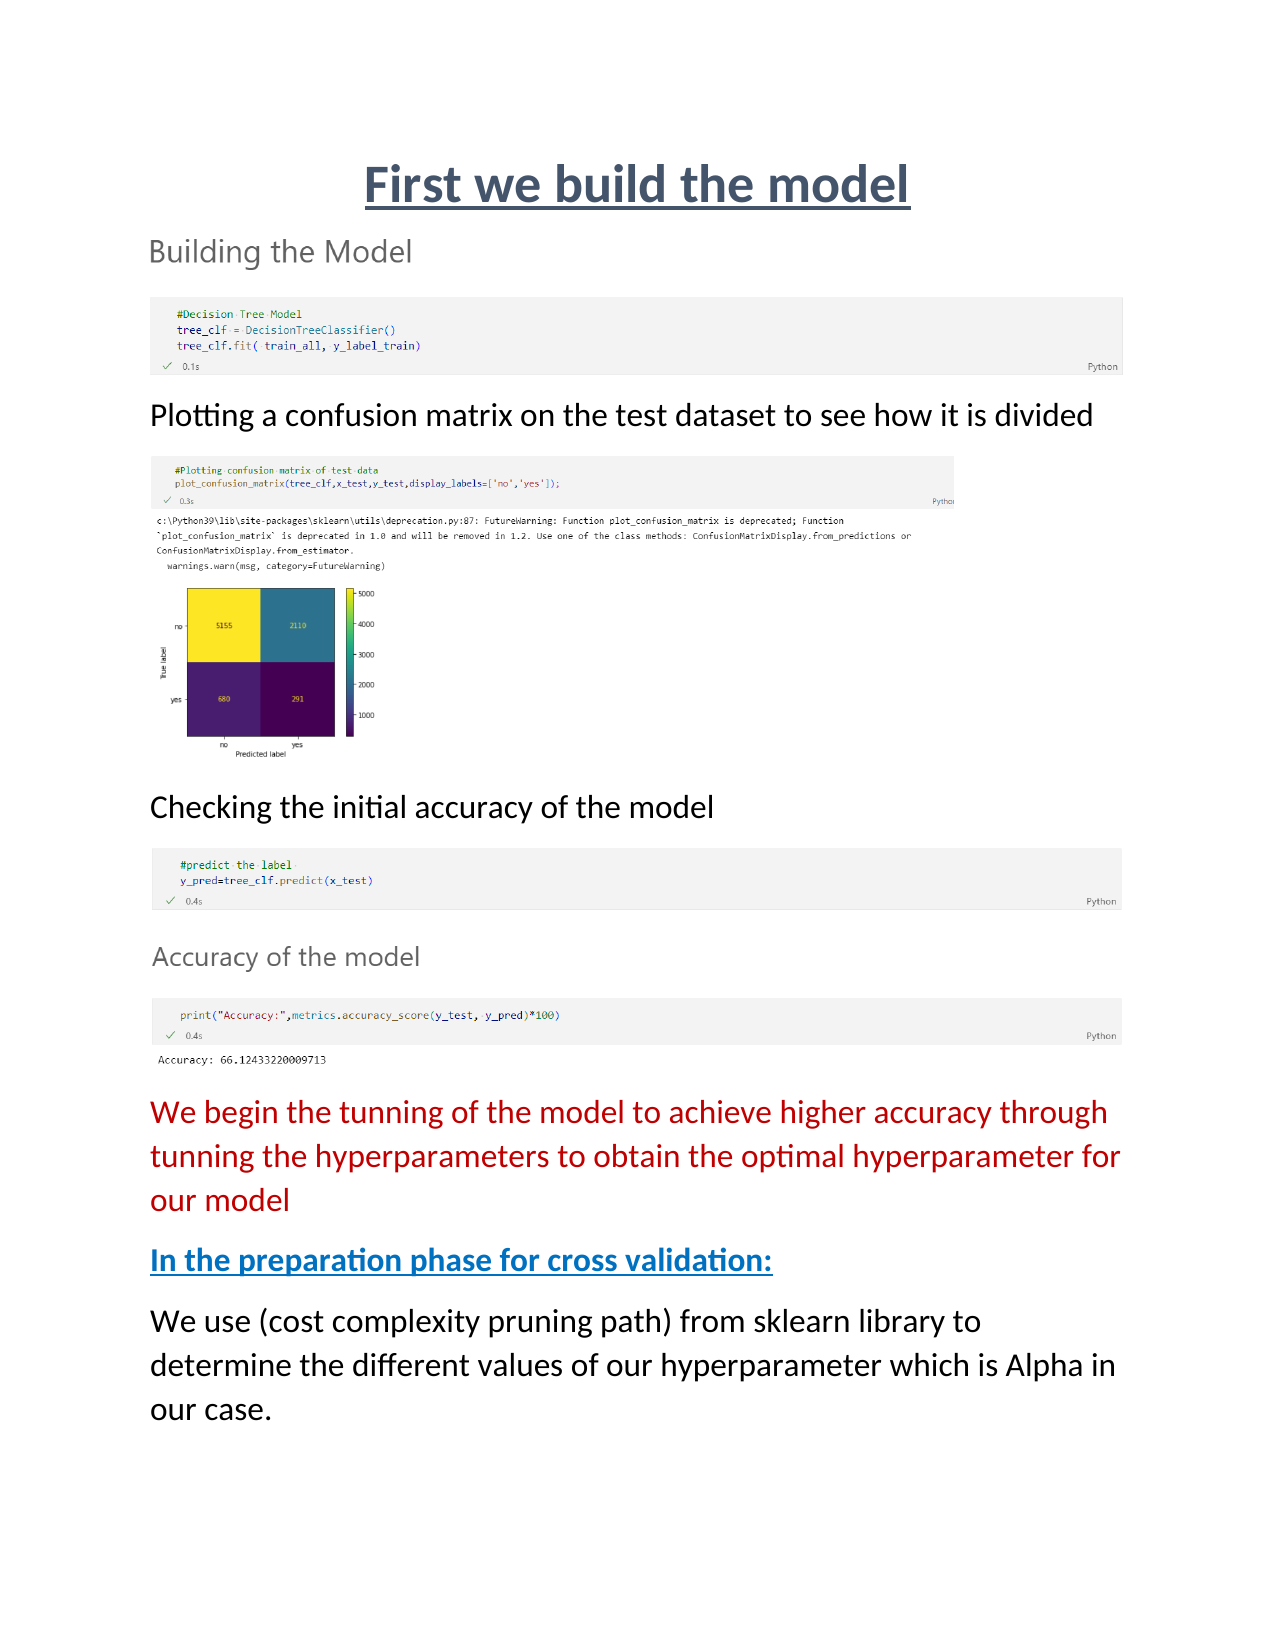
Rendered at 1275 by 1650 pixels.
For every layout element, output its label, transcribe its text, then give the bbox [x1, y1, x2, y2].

text Plotting a confusion matrix on the test dataset to see how it is divided [150, 394, 1125, 434]
picture [150, 454, 954, 768]
text We begin the tunning of the model to achieve higher accuracy through tunning the hyperparameters to obtain the optimal hyperparameter for our model [150, 1091, 1125, 1219]
text Checking the initial accuracy of the model [150, 786, 1125, 827]
picture [150, 238, 1125, 375]
picture [150, 846, 1125, 1072]
text In the preparation phase for cross validation: [150, 1239, 1125, 1280]
text We use (cost complexity pruning path) from sklearn library to determine the different values of our hyperparameter which is Alpha in our case. [150, 1300, 1125, 1428]
text First we build the model [150, 150, 1125, 216]
